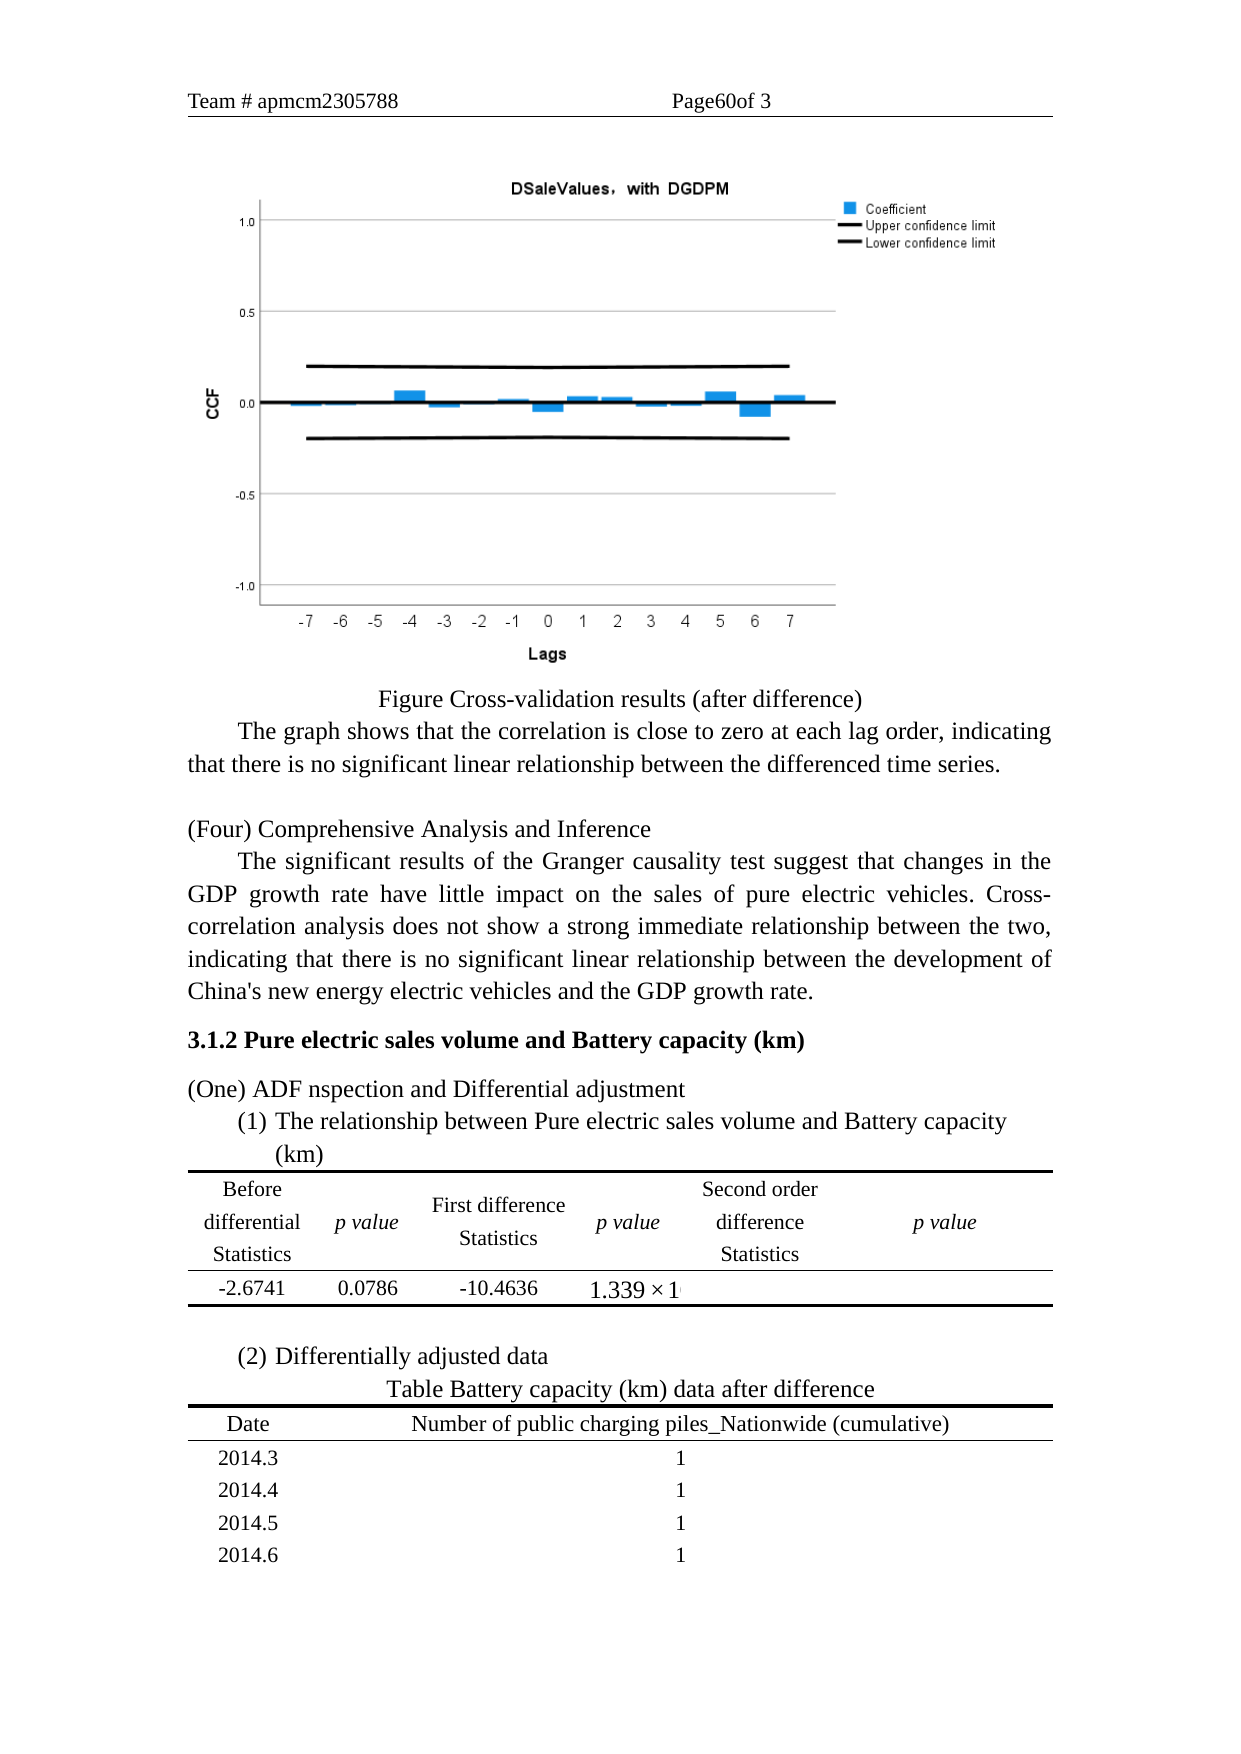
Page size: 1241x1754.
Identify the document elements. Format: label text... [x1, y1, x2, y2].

list The relationship between Pure electric sales volume and Battery capacity (km) [237, 1104, 1053, 1169]
list Differentially adjusted data [237, 1339, 1053, 1372]
text (One) ADF nspection and Differential adjustment [187, 1072, 1053, 1104]
text The graph shows that the correlation is close to zero at each lag order, indicating that there is no significant linear relationship between the differenced time series. [187, 714, 1053, 779]
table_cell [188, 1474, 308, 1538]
text (Four) Comprehensive Analysis and Inference [187, 812, 1053, 844]
picture [187, 167, 1053, 677]
text Table Battery capacity (km) data after difference [187, 1372, 1053, 1404]
text The significant results of the Granger causality test suggest that changes in the GDP growth rate have little impact on the sales of pure electric vehicles. Cross-correlation analysis does not show a strong immediate relationship between the two, indicating that there is no significant linear relationship between the development of China's new energy electric vehicles and the GDP growth rate. [187, 844, 1053, 1007]
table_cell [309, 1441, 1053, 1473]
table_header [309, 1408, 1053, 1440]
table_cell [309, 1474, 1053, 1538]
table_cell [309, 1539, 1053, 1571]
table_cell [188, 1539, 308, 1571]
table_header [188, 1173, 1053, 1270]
text Figure Cross-validation results (after difference) [187, 682, 1053, 714]
subtitle 3.1.2 Pure electric sales volume and Battery capacity (km) [187, 1023, 1053, 1056]
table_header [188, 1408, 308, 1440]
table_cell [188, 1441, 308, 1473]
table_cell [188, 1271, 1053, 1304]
